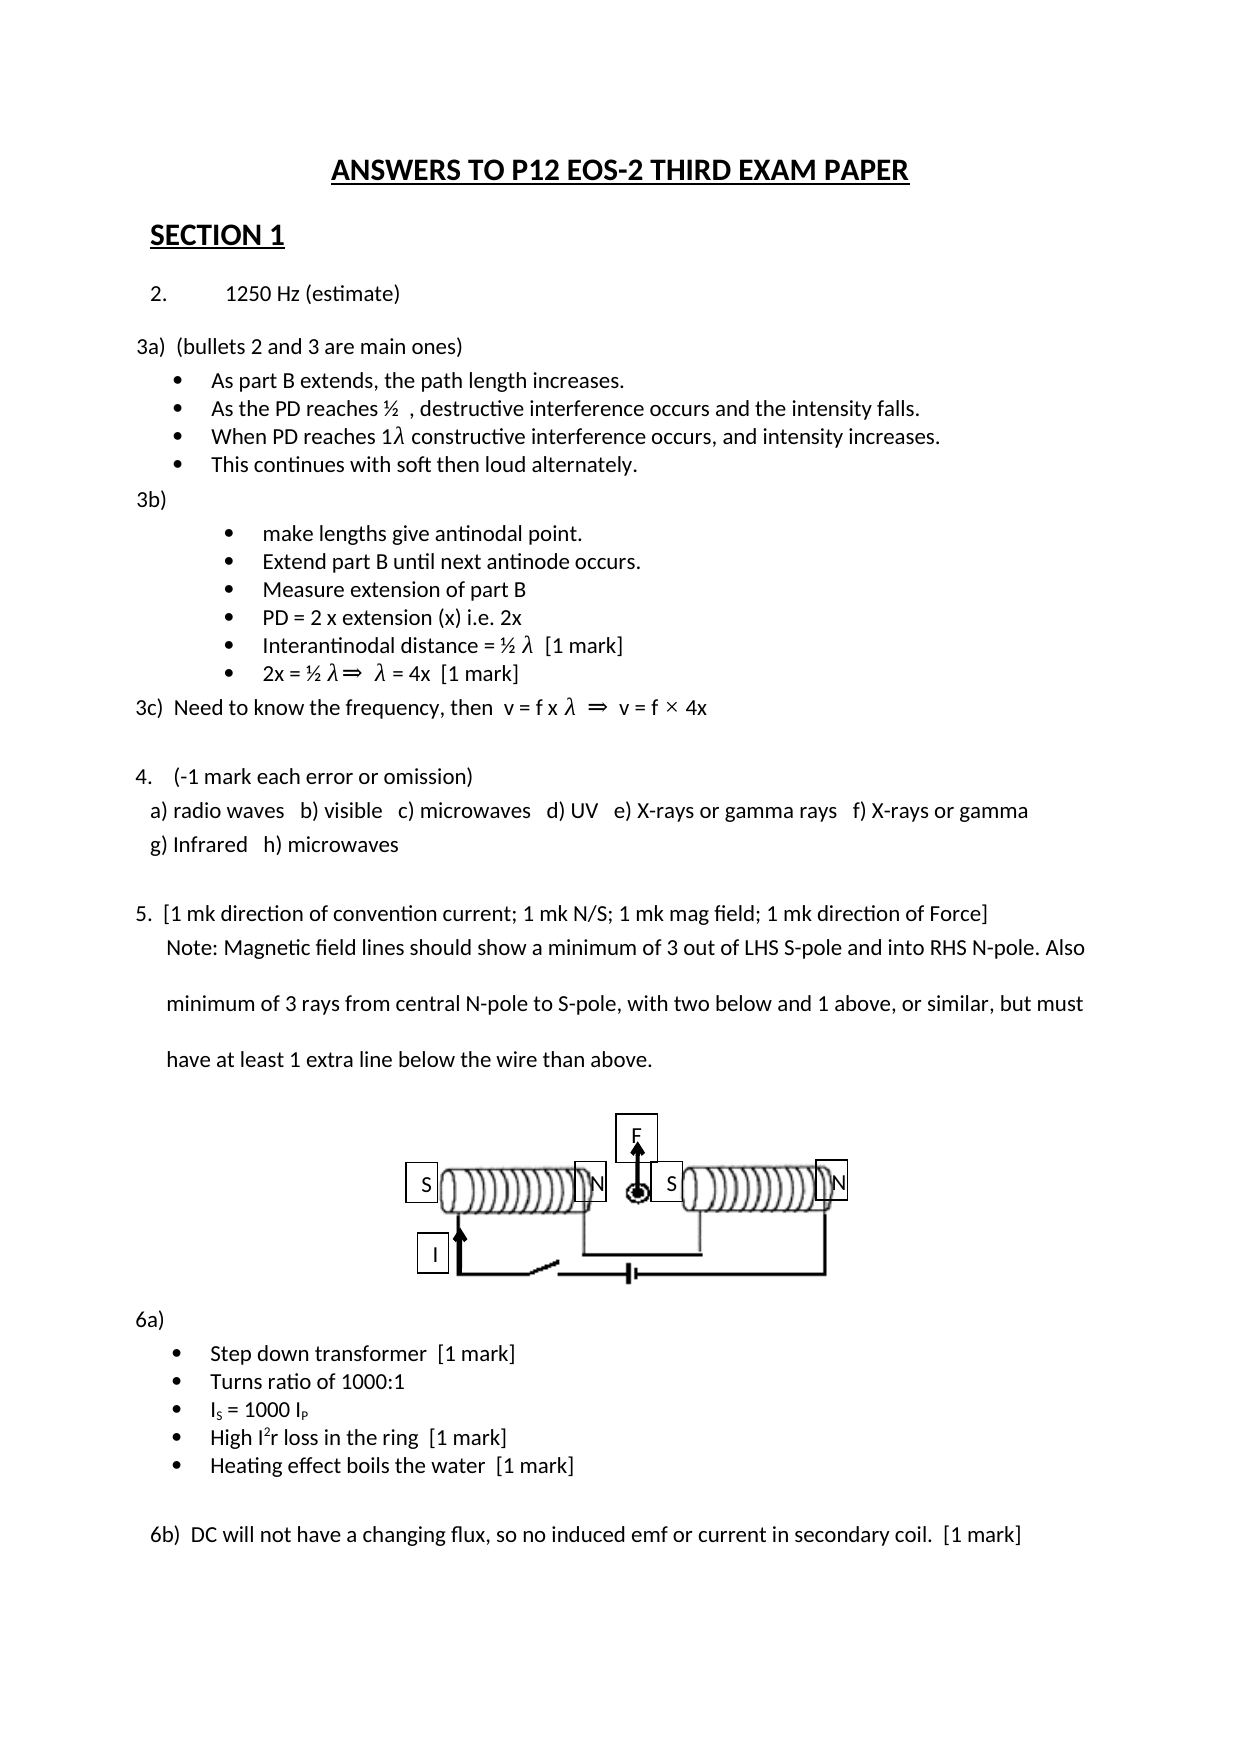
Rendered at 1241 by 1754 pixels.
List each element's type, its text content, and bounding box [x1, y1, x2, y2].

text 3b) [136, 485, 1090, 513]
text a) radio waves b) visible c) microwaves d) UV e) X-rays or gamma rays f) X-rays or gamma [150, 796, 1090, 824]
list Extend part B until next antinode occurs. [225, 547, 1090, 575]
list IS = 1000 IP [173, 1395, 1090, 1423]
list As the PD reaches ½ , destructive interference occurs and the intensity falls. [174, 394, 1090, 422]
list Interantinodal distance = ½ [1 mark] [225, 631, 1090, 659]
list 2x = ½ = 4x [1 mark] [225, 659, 1090, 687]
text ANSWERS TO P12 EOS-2 THIRD EXAM PAPER [150, 150, 1090, 188]
list Heating effect boils the water [1 mark] [173, 1451, 1090, 1479]
picture [426, 1163, 437, 1202]
text 3a) (bullets 2 and 3 are main ones) [136, 332, 1090, 360]
text 3c) Need to know the frequency, then v = f x v = f 4x [135, 693, 1090, 721]
text g) Infrared h) microwaves [150, 831, 1090, 858]
list This continues with soft then loud alternately. [174, 451, 1090, 478]
list make lengths give antinodal point. [225, 519, 1090, 547]
list As part B extends, the path length increases. [174, 366, 1090, 394]
text 2. 1250 Hz (estimate) [150, 279, 1090, 307]
list High I2r loss in the ring [1 mark] [173, 1423, 1090, 1451]
text 4. (-1 mark each error or omission) [135, 762, 1090, 790]
list Step down transformer [1 mark] [173, 1339, 1090, 1367]
picture [426, 1234, 448, 1272]
list When PD reaches 1 constructive interference occurs, and intensity increases. [174, 422, 1090, 451]
text Note: Magnetic field lines should show a minimum of 3 out of LHS S-pole and into RHS N-pole. Also minimum of 3 rays from central N-pole to S-pole, with two below and 1 above, or similar, but must have at least 1 extra line below the wire than above. [135, 933, 1090, 1073]
picture [640, 1148, 657, 1162]
picture [817, 1161, 847, 1199]
picture [617, 1148, 635, 1162]
text SECTION 1 [150, 214, 1090, 253]
text 5. [1 mk direction of convention current; 1 mk N/S; 1 mk mag field; 1 mk direction of Force] [135, 899, 1090, 927]
text 6b) DC will not have a changing flux, so no induced emf or current in secondary coil. [1 mark] [150, 1520, 1090, 1548]
picture [652, 1162, 682, 1201]
list PD = 2 x extension (x) i.e. 2x [225, 603, 1090, 631]
text 6a) [135, 1305, 1090, 1333]
list Turns ratio of 1000:1 [173, 1367, 1090, 1395]
list Measure extension of part B [225, 575, 1090, 603]
picture [426, 1148, 848, 1299]
